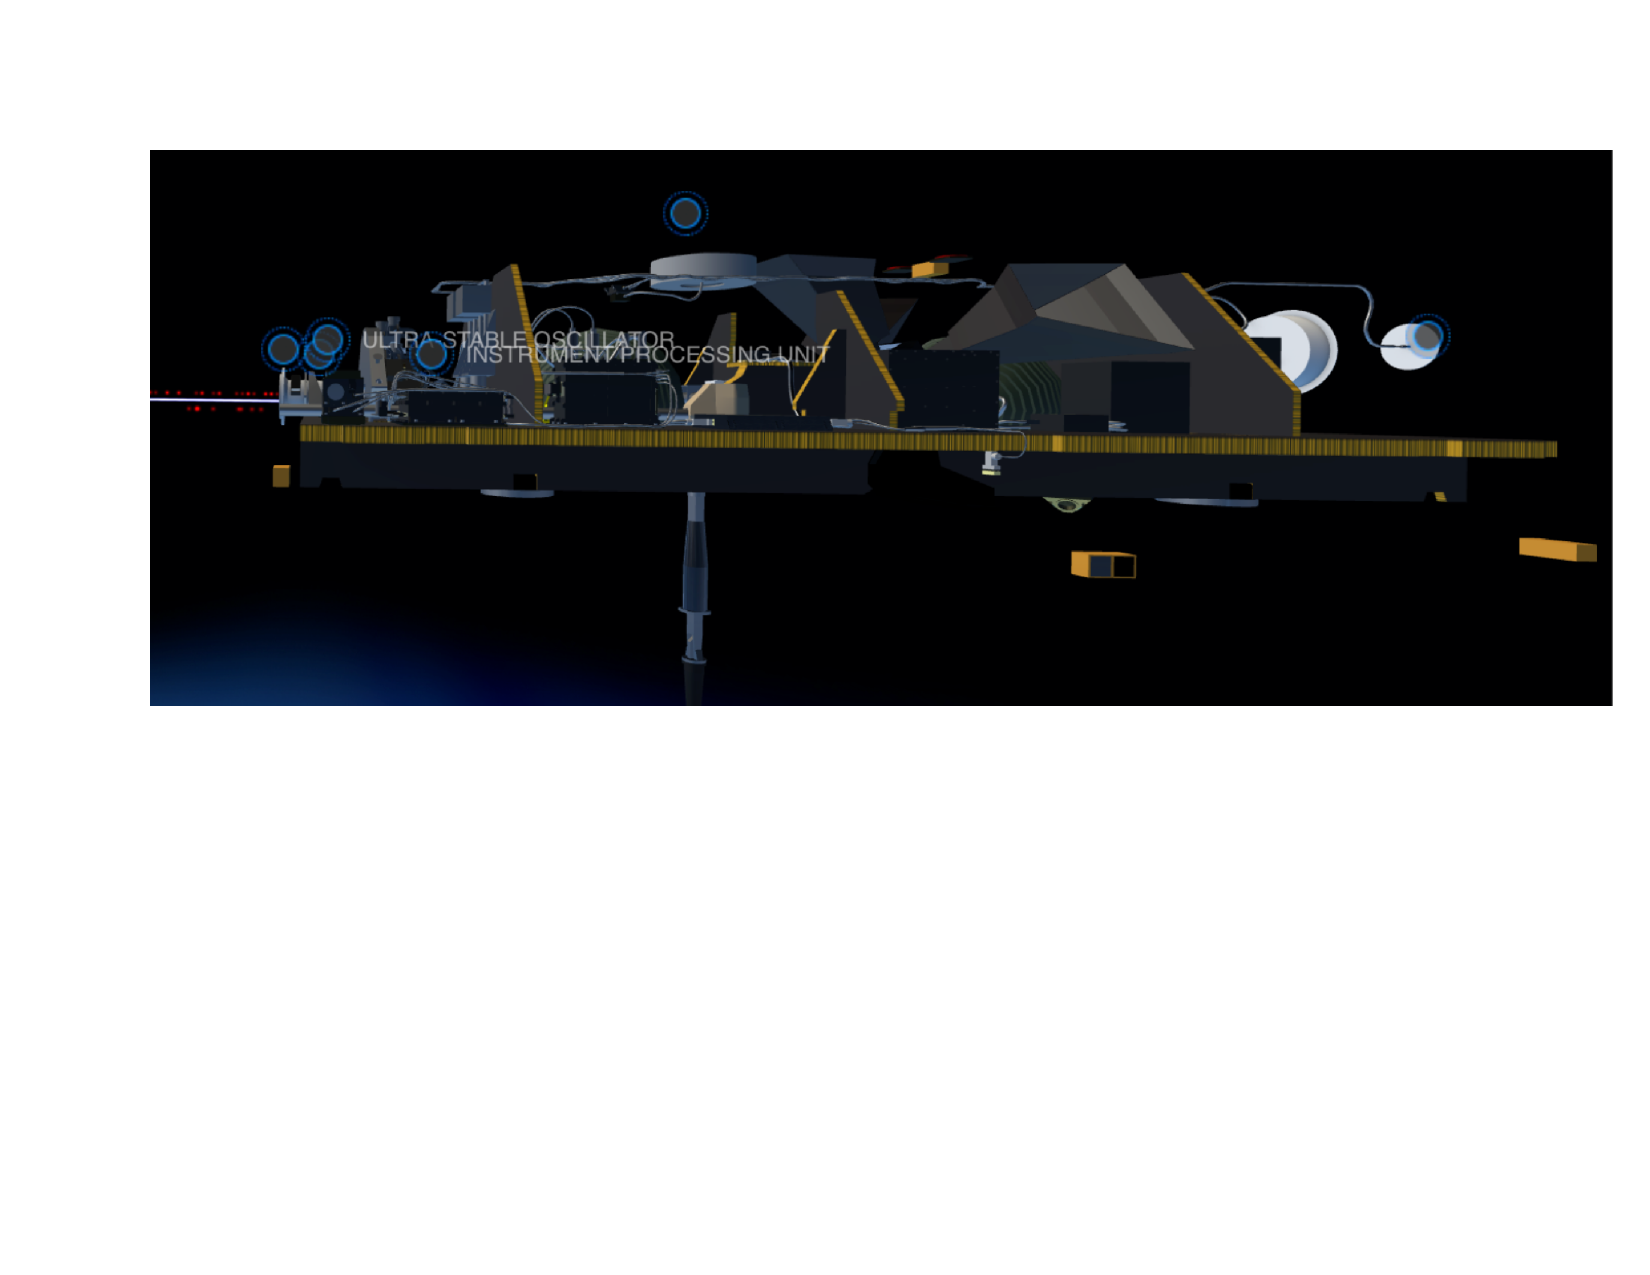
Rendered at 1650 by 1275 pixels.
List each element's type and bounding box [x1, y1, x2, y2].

picture [150, 150, 1613, 706]
